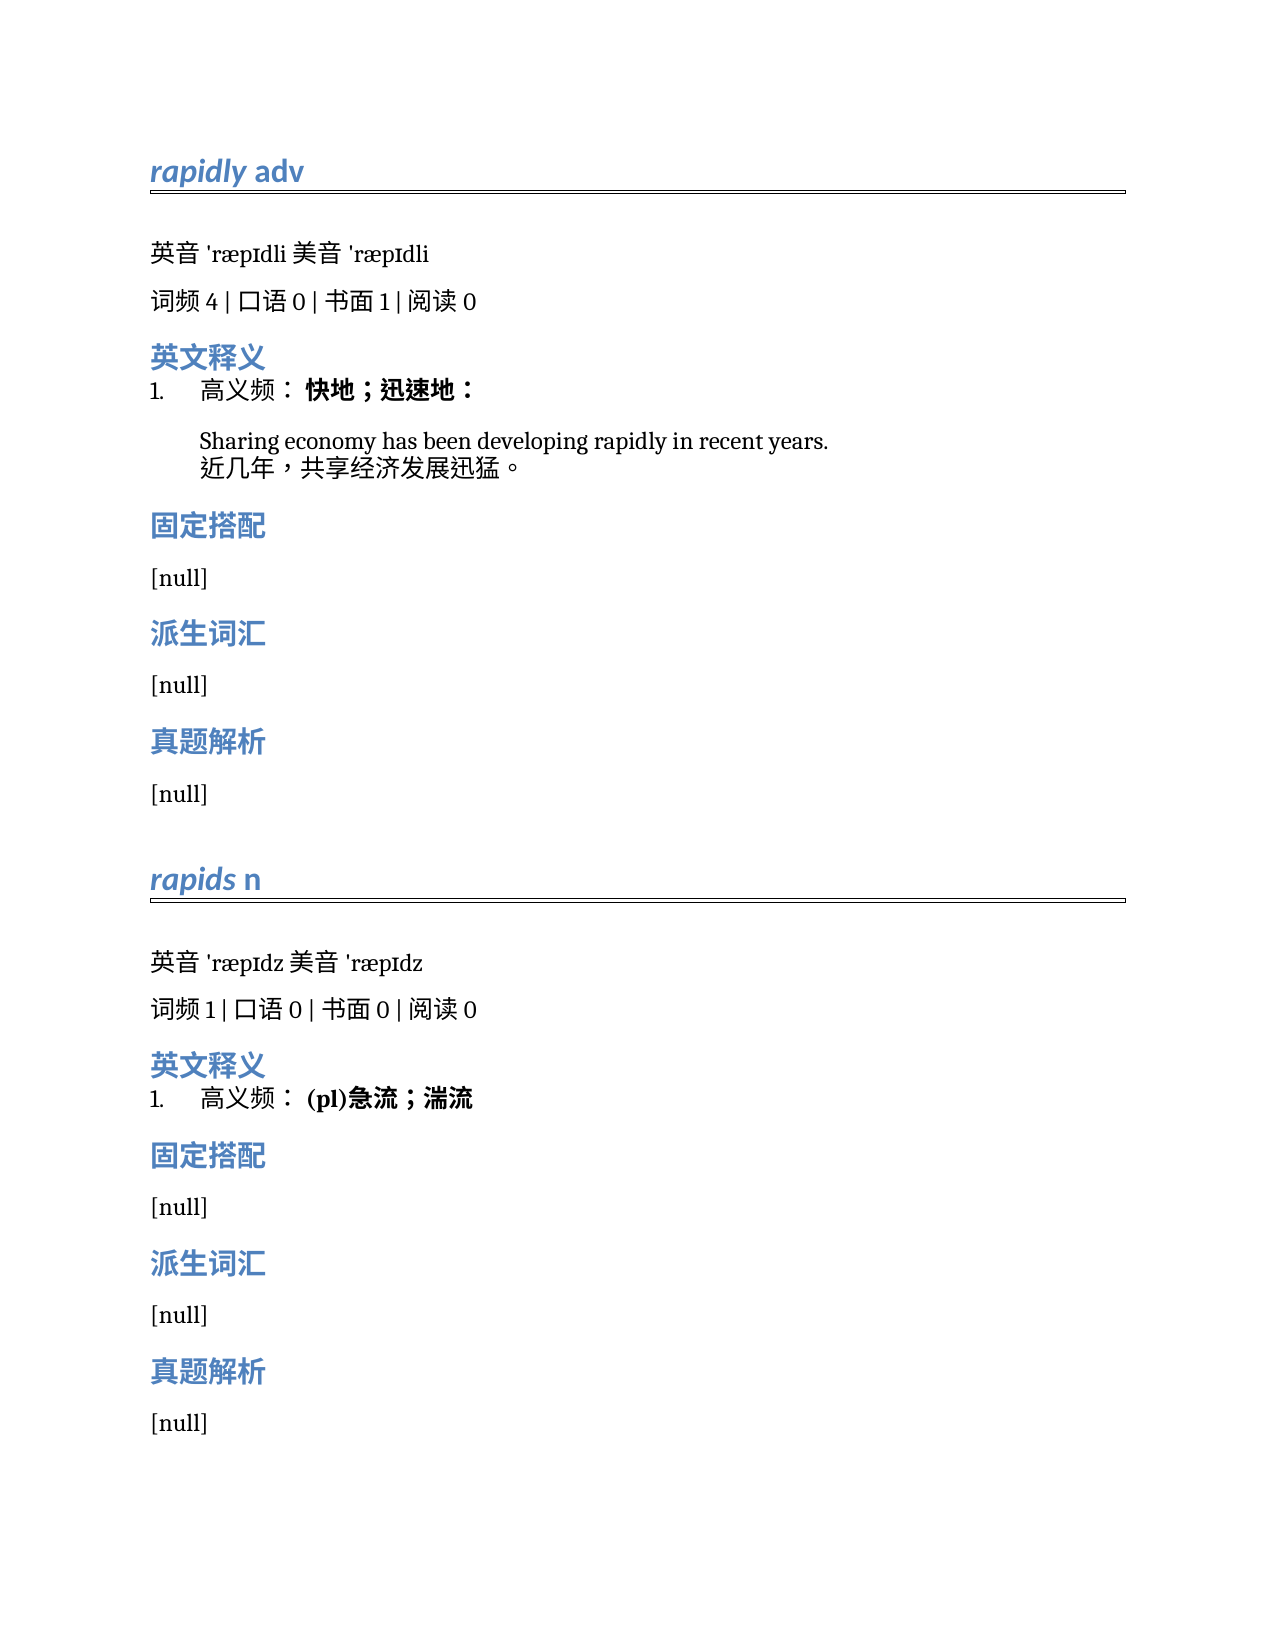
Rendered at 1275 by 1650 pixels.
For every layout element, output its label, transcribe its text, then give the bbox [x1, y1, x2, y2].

list 高义频： 快地；迅速地： [150, 377, 1125, 406]
text [null] [150, 779, 1125, 808]
list 高义频： (pl)急流；湍流 [150, 1085, 1125, 1114]
subtitle 派生词汇 [150, 613, 1125, 653]
text [null] [150, 1409, 1125, 1438]
text [null] [150, 563, 1125, 592]
subtitle 英文释义 [150, 1046, 1125, 1085]
text [null] [150, 671, 1125, 700]
subtitle 派生词汇 [150, 1243, 1125, 1283]
subtitle 真题解析 [150, 721, 1125, 761]
text [null] [150, 1301, 1125, 1330]
text 英音 'ræpɪdli 美音 'ræpɪdli [150, 240, 1125, 269]
text 词频 1 | 口语 0 | 书面 0 | 阅读 0 [150, 996, 1125, 1025]
text Sharing economy has been developing rapidly in recent years. 近几年，共享经济发展迅猛。 [200, 427, 1075, 484]
subtitle 固定搭配 [150, 505, 1125, 545]
subtitle 英文释义 [150, 337, 1125, 377]
subtitle rapidly adv [150, 150, 1125, 190]
subtitle 真题解析 [150, 1351, 1125, 1391]
text 词频 4 | 口语 0 | 书面 1 | 阅读 0 [150, 288, 1125, 317]
subtitle 固定搭配 [150, 1135, 1125, 1174]
subtitle rapids n [150, 858, 1125, 898]
text 英音 'ræpɪdz 美音 'ræpɪdz [150, 948, 1125, 977]
text [null] [150, 1193, 1125, 1222]
